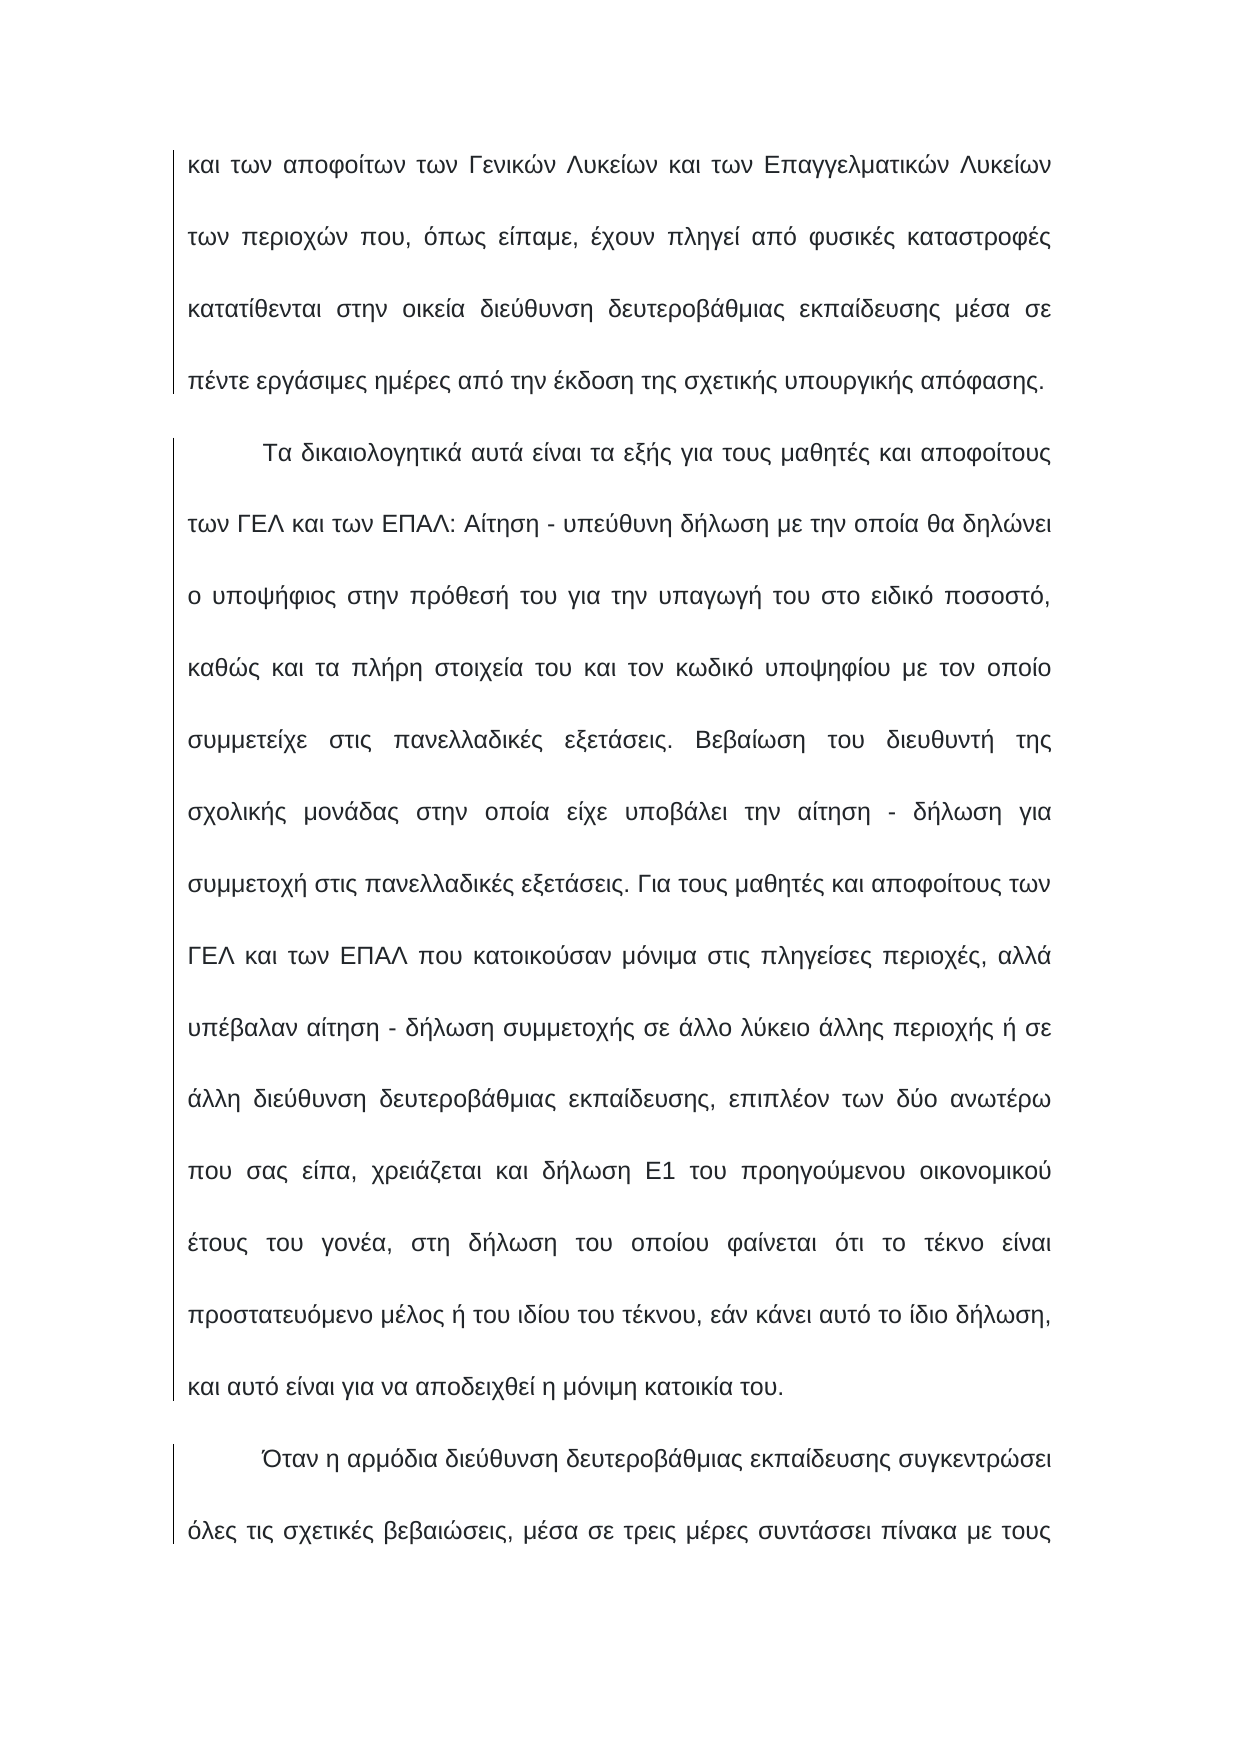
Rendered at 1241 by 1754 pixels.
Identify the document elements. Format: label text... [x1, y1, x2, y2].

text Τα δικαιολογητικά αυτά είναι τα εξής για τους μαθητές και αποφοίτους των ΓΕΛ και των ΕΠΑΛ: Αίτηση - υπεύθυνη δήλωση με την οποία θα δηλώνει ο υποψήφιος στην πρόθεσή του για την υπαγωγή του στο ειδικό ποσοστό, καθώς και τα πλήρη στοιχεία του και τον κωδικό υποψηφίου με τον οποίο συμμετείχε στις πανελλαδικές εξετάσεις. Βεβαίωση του διευθυντή της σχολικής μονάδας στην οποία είχε υποβάλει την αίτηση - δήλωση για συμμετοχή στις πανελλαδικές εξετάσεις. Για τους μαθητές και αποφοίτους των ΓΕΛ και των ΕΠΑΛ που κατοικούσαν μόνιμα στις πληγείσες περιοχές, αλλά υπέβαλαν αίτηση - δήλωση συμμετοχής σε άλλο λύκειο άλλης περιοχής ή σε άλλη διεύθυνση δευτεροβάθμιας εκπαίδευσης, επιπλέον των δύο ανωτέρω που σας είπα, χρειάζεται και δήλωση Ε1 του προηγούμενου οικονομικού έτους του γονέα, στη δήλωση του οποίου φαίνεται ότι το τέκνο είναι προστατευόμενο μέλος ή του ιδίου του τέκνου, εάν κάνει αυτό το ίδιο δήλωση, και αυτό είναι για να αποδειχθεί η μόνιμη κατοικία του. [187, 437, 1053, 1401]
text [187, 150, 1053, 394]
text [187, 1444, 1053, 1544]
